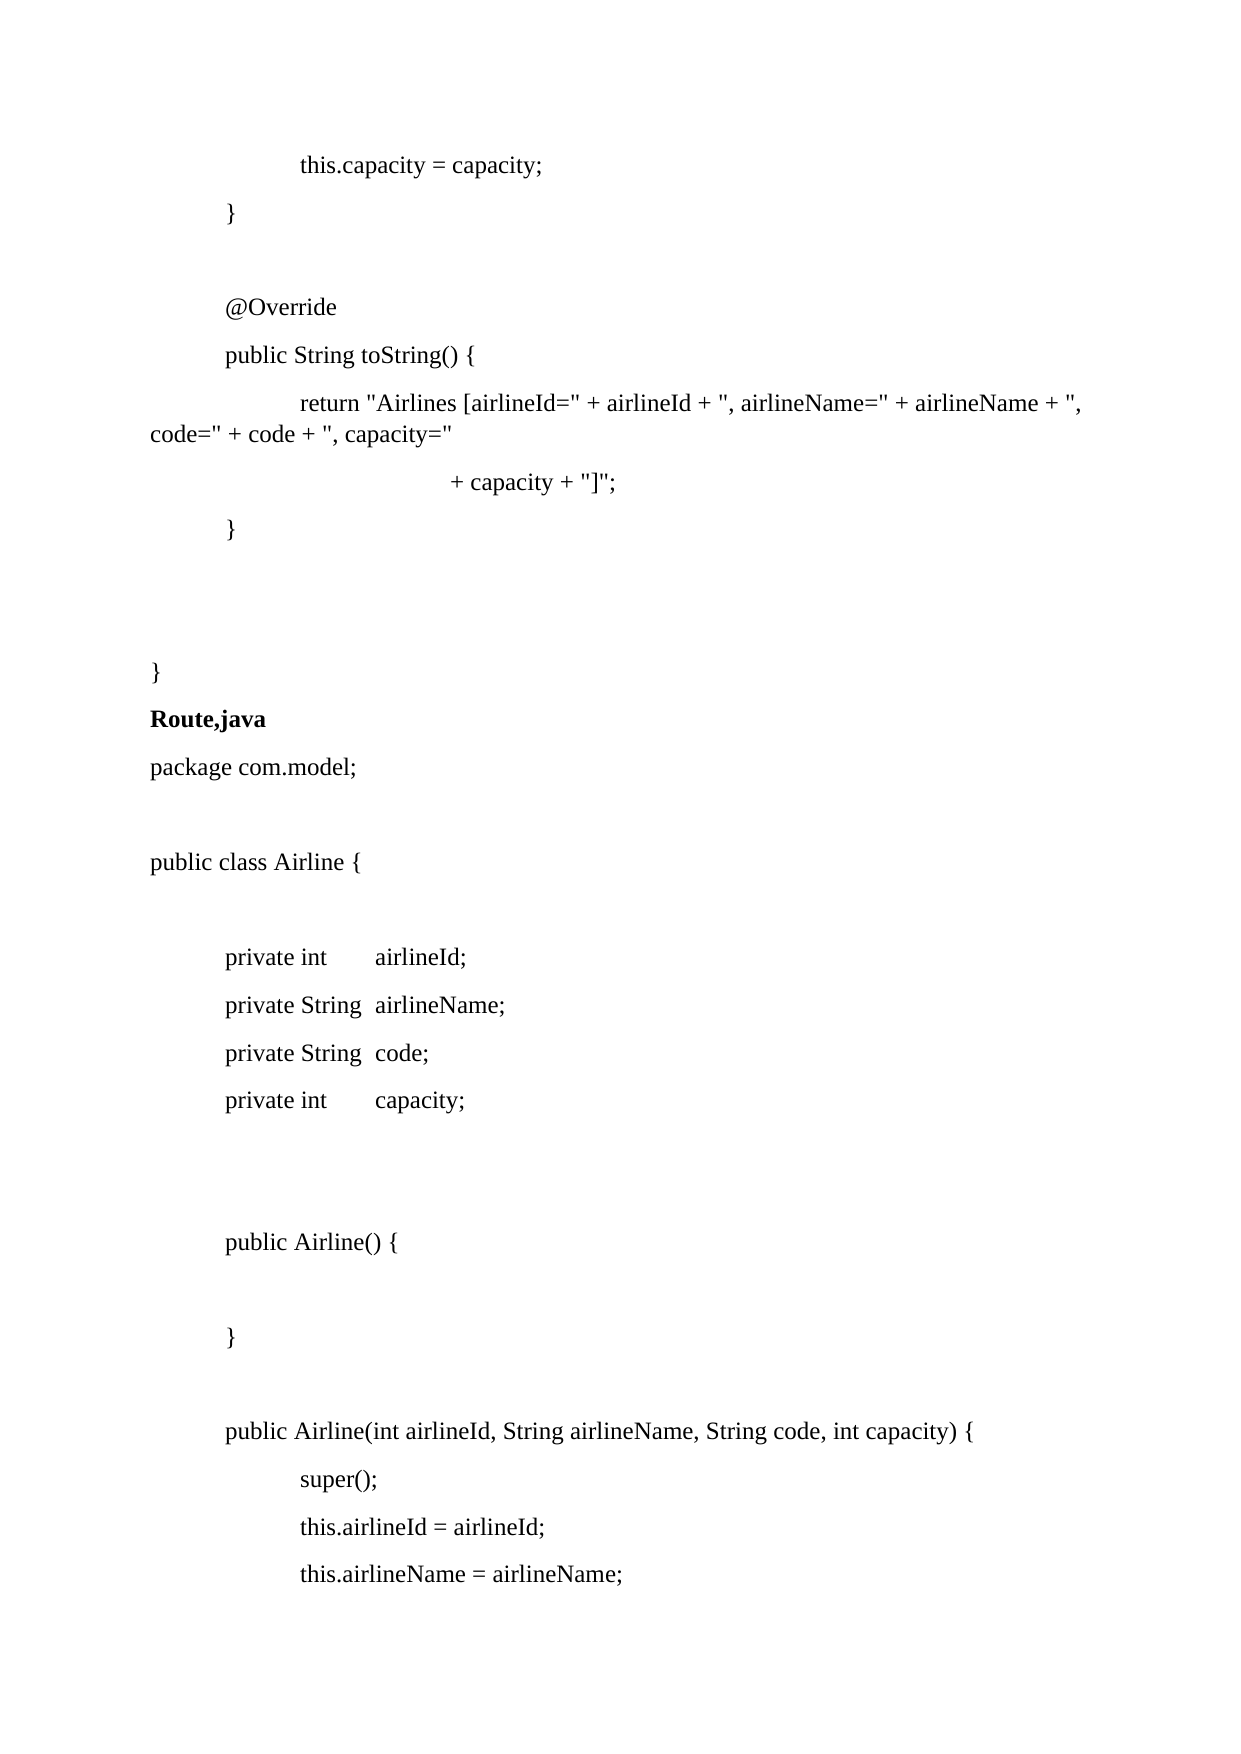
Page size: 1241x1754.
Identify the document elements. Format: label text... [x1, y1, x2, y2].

text this.airlineId = airlineId; [150, 1512, 1090, 1541]
text this.airlineName = airlineName; [150, 1559, 1090, 1588]
text } [150, 1322, 1090, 1350]
text public String toString() { [150, 340, 1090, 369]
text @Override [150, 292, 1090, 321]
text package com.model; [150, 752, 1090, 781]
text Route,java [150, 704, 1090, 733]
text super(); [150, 1464, 1090, 1493]
text public Airline() { [150, 1227, 1090, 1256]
text } [150, 514, 1090, 543]
text return "Airlines [airlineId=" + airlineId + ", airlineName=" + airlineName + ", code=" + code + ", capacity=" [150, 388, 1090, 448]
text private int airlineId; [150, 942, 1090, 971]
text } [150, 198, 1090, 226]
text + capacity + "]"; [150, 467, 1090, 495]
text public class Airline { [150, 847, 1090, 876]
text private String airlineName; [150, 990, 1090, 1019]
text } [150, 657, 1090, 685]
text private int capacity; [150, 1085, 1090, 1114]
text this.capacity = capacity; [150, 150, 1090, 179]
text public Airline(int airlineId, String airlineName, String code, int capacity) { [150, 1416, 1090, 1445]
text private String code; [150, 1038, 1090, 1066]
